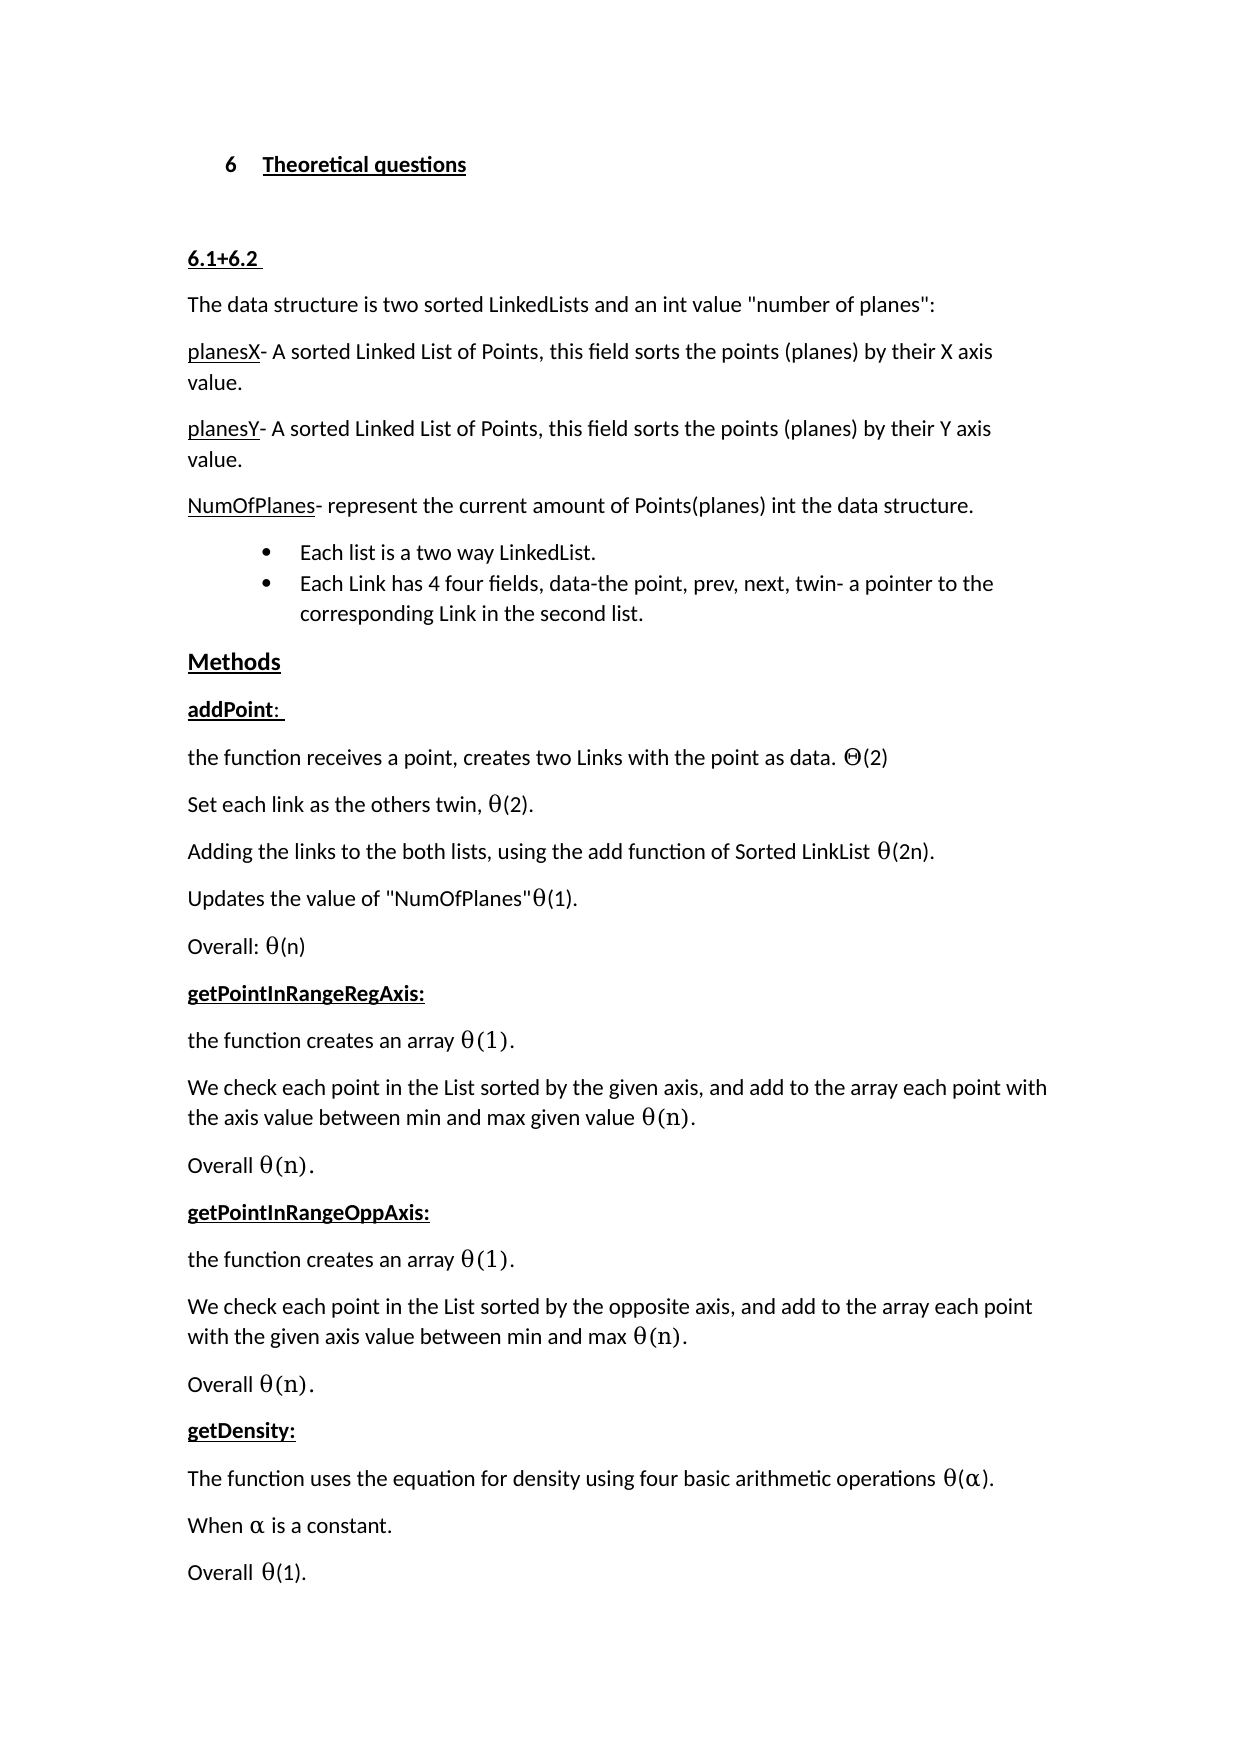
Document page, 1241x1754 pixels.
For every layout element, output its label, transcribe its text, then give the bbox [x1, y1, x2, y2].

text Methods [187, 646, 1053, 676]
text getDensity: [187, 1417, 1053, 1445]
text We check each point in the List sorted by the given axis, and add to the array each point with the axis value between min and max given value θ(n). [187, 1073, 1053, 1132]
text When α is a constant. [187, 1511, 1053, 1539]
text getPointInRangeRegAxis: [187, 979, 1053, 1007]
text NumOfPlanes- represent the current amount of Points(planes) int the data structure. [187, 492, 1053, 520]
text getPointInRangeOppAxis: [187, 1198, 1053, 1226]
list Theoretical questions [225, 150, 1053, 178]
list Each Link has 4 four fields, data-the point, prev, next, twin- a pointer to the corresponding Link in the second list. [262, 569, 1053, 627]
text the function receives a point, creates two Links with the point as data. Θ(2) [187, 742, 1053, 771]
text The function uses the equation for density using four basic arithmetic operations θ(α). [187, 1463, 1053, 1492]
text Overall: θ(n) [187, 931, 1053, 960]
text Overall θ(n). [187, 1150, 1053, 1179]
text Adding the links to the both lists, using the add function of Sorted LinkList θ(2n). [187, 837, 1053, 865]
text the function creates an array θ(1). [187, 1244, 1053, 1273]
text The data structure is two sorted LinkedLists and an int value "number of planes": [187, 291, 1053, 319]
text the function creates an array θ(1). [187, 1026, 1053, 1054]
text addPoint: [187, 695, 1053, 723]
text Overall θ(1). [187, 1558, 1053, 1587]
text Overall θ(n). [187, 1369, 1053, 1398]
text 6.1+6.2 [187, 244, 1053, 272]
text We check each point in the List sorted by the opposite axis, and add to the array each point with the given axis value between min and max θ(n). [187, 1292, 1053, 1351]
text planesY- A sorted Linked List of Points, this field sorts the points (planes) by their Y axis value. [187, 414, 1053, 473]
text Set each link as the others twin, θ(2). [187, 789, 1053, 818]
text Updates the value of "NumOfPlanes"θ(1). [187, 884, 1053, 913]
text planesX- A sorted Linked List of Points, this field sorts the points (planes) by their X axis value. [187, 337, 1053, 396]
list Each list is a two way LinkedList. [262, 538, 1053, 567]
